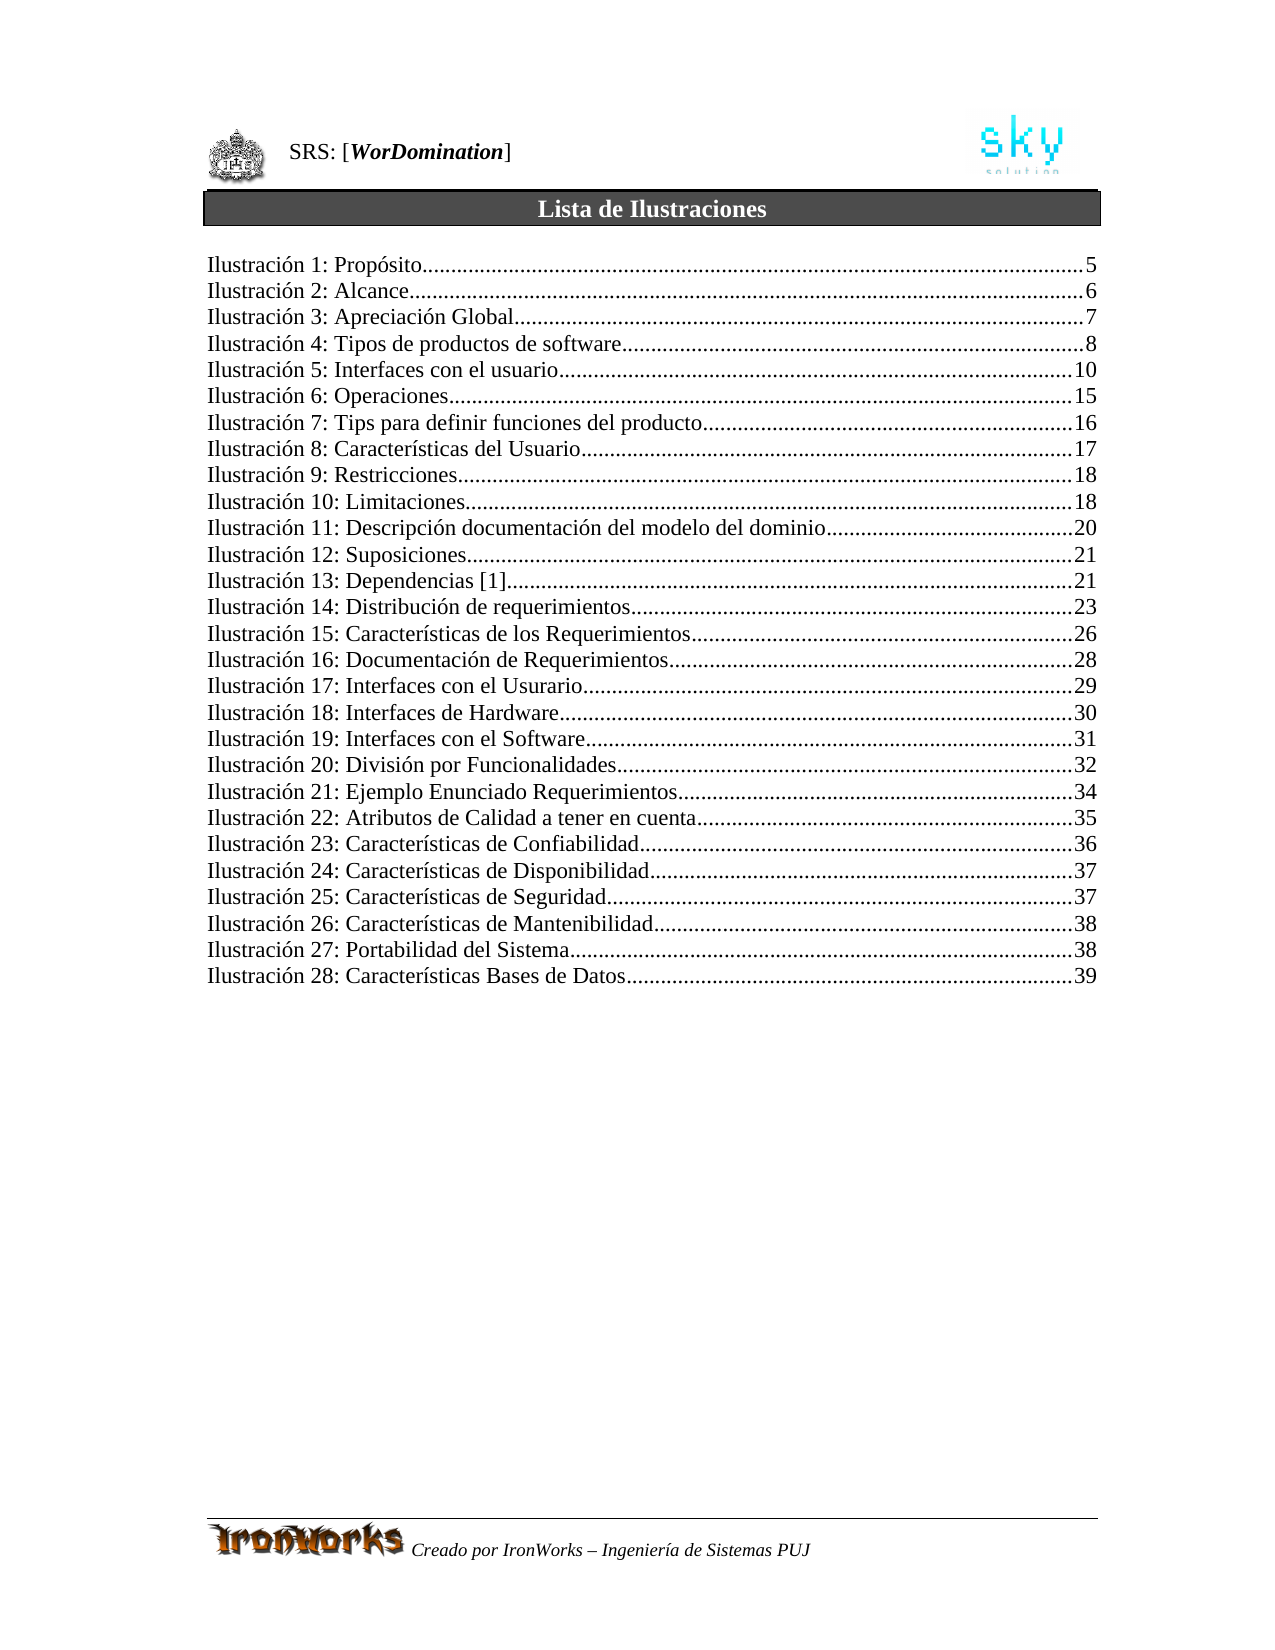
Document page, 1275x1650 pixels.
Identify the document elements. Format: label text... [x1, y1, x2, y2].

text Ilustración 24: Características de Disponibilidad 37 [207, 857, 1098, 883]
text Ilustración 11: Descripción documentación del modelo del dominio 20 [207, 514, 1098, 541]
text Ilustración 20: División por Funcionalidades 32 [207, 751, 1098, 778]
text Ilustración 18: Interfaces de Hardware 30 [207, 699, 1098, 725]
text Ilustración 23: Características de Confiabilidad 36 [207, 831, 1098, 857]
picture [965, 108, 1080, 174]
text Ilustración 2: Alcance 6 [207, 277, 1098, 303]
text Ilustración 28: Características Bases de Datos 39 [207, 962, 1098, 989]
text Ilustración 3: Apreciación Global 7 [207, 303, 1098, 330]
text Ilustración 7: Tips para definir funciones del producto 16 [207, 409, 1098, 435]
text Ilustración 14: Distribución de requerimientos 23 [207, 593, 1098, 620]
text Ilustración 1: Propósito 5 [207, 251, 1098, 277]
picture [206, 1521, 407, 1557]
text Ilustración 25: Características de Seguridad 37 [207, 883, 1098, 909]
text Lista de Ilustraciones [205, 192, 1100, 225]
text Ilustración 6: Operaciones 15 [207, 382, 1098, 409]
text Ilustración 15: Características de los Requerimientos 26 [207, 620, 1098, 646]
text Ilustración 21: Ejemplo Enunciado Requerimientos 34 [207, 778, 1098, 804]
picture [206, 127, 268, 187]
text Ilustración 22: Atributos de Calidad a tener en cuenta 35 [207, 804, 1098, 831]
text Ilustración 10: Limitaciones 18 [207, 488, 1098, 514]
text Ilustración 26: Características de Mantenibilidad 38 [207, 909, 1098, 936]
text Ilustración 13: Dependencias [1] 21 [207, 567, 1098, 593]
text Ilustración 16: Documentación de Requerimientos 28 [207, 646, 1098, 672]
text Ilustración 5: Interfaces con el usuario 10 [207, 356, 1098, 382]
text Ilustración 17: Interfaces con el Usurario 29 [207, 672, 1098, 699]
text Ilustración 12: Suposiciones 21 [207, 541, 1098, 567]
text Ilustración 9: Restricciones 18 [207, 462, 1098, 488]
text Ilustración 4: Tipos de productos de software 8 [207, 330, 1098, 356]
text Ilustración 8: Características del Usuario 17 [207, 435, 1098, 462]
text Ilustración 27: Portabilidad del Sistema 38 [207, 936, 1098, 962]
text Ilustración 19: Interfaces con el Software 31 [207, 725, 1098, 751]
